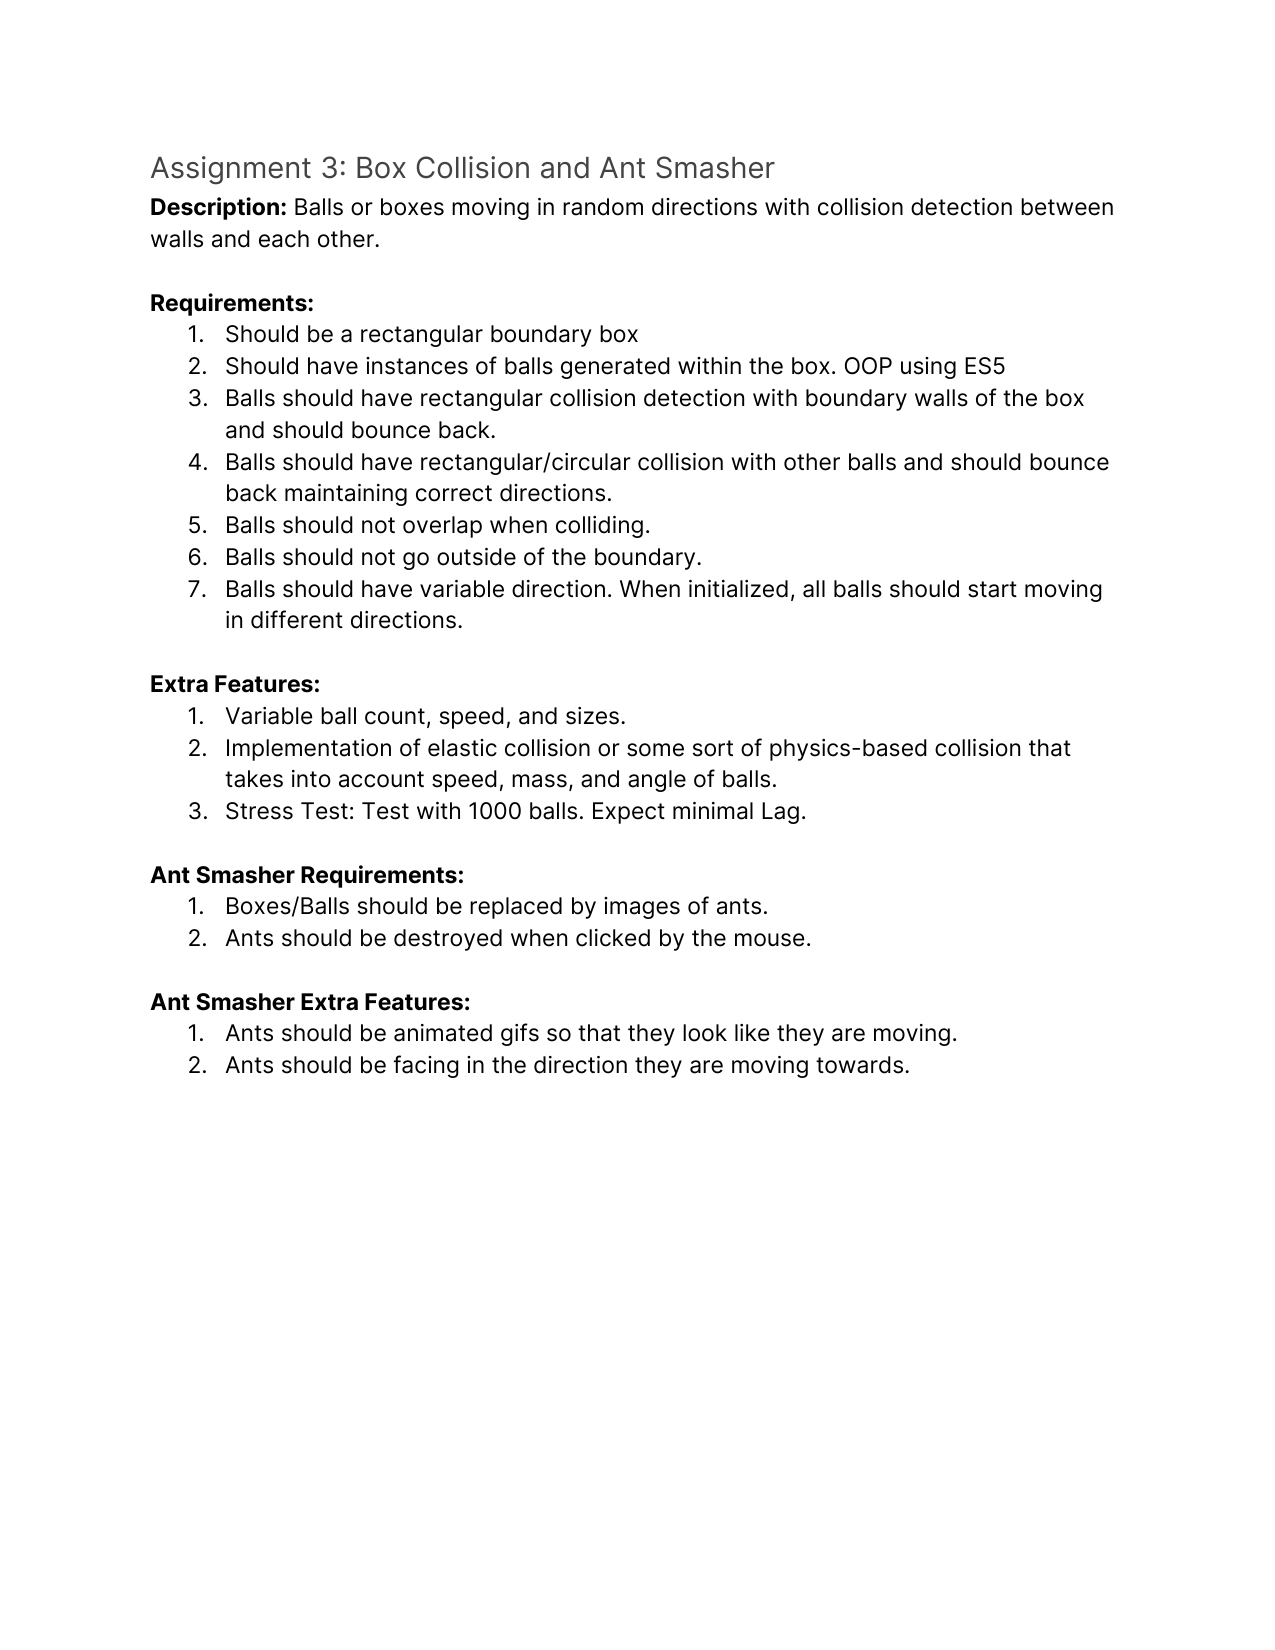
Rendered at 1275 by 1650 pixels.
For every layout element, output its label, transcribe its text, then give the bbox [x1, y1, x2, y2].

list Balls should have rectangular/circular collision with other balls and should bounce back maintaining correct directions. [187, 448, 1125, 507]
list Ants should be animated gifs so that they look like they are moving. [187, 1020, 1125, 1047]
text Ant Smasher Requirements: [150, 861, 1125, 888]
list Balls should not go outside of the boundary. [187, 543, 1125, 571]
text Requirements: [150, 289, 1125, 317]
list Should be a rectangular boundary box [187, 321, 1125, 348]
list Balls should not overlap when colliding. [187, 511, 1125, 539]
list Balls should have variable direction. When initialized, all balls should start moving in different directions. [187, 575, 1125, 634]
text Ant Smasher Extra Features: [150, 988, 1125, 1016]
list Boxes/Balls should be replaced by images of ants. [187, 893, 1125, 920]
list Stress Test: Test with 1000 balls. Expect minimal Lag. [187, 797, 1125, 825]
list Ants should be facing in the direction they are moving towards. [187, 1051, 1125, 1079]
text Description: Balls or boxes moving in random directions with collision detection between walls and each other. [150, 194, 1125, 253]
text Extra Features: [150, 670, 1125, 698]
list Variable ball count, speed, and sizes. [187, 702, 1125, 730]
list Balls should have rectangular collision detection with boundary walls of the box and should bounce back. [187, 384, 1125, 444]
list Should have instances of balls generated within the box. OOP using ES5 [187, 352, 1125, 380]
list Implementation of elastic collision or some sort of physics-based collision that takes into account speed, mass, and angle of balls. [187, 734, 1125, 793]
subtitle Assignment 3: Box Collision and Ant Smasher [150, 150, 1125, 185]
list Ants should be destroyed when clicked by the mouse. [187, 924, 1125, 952]
